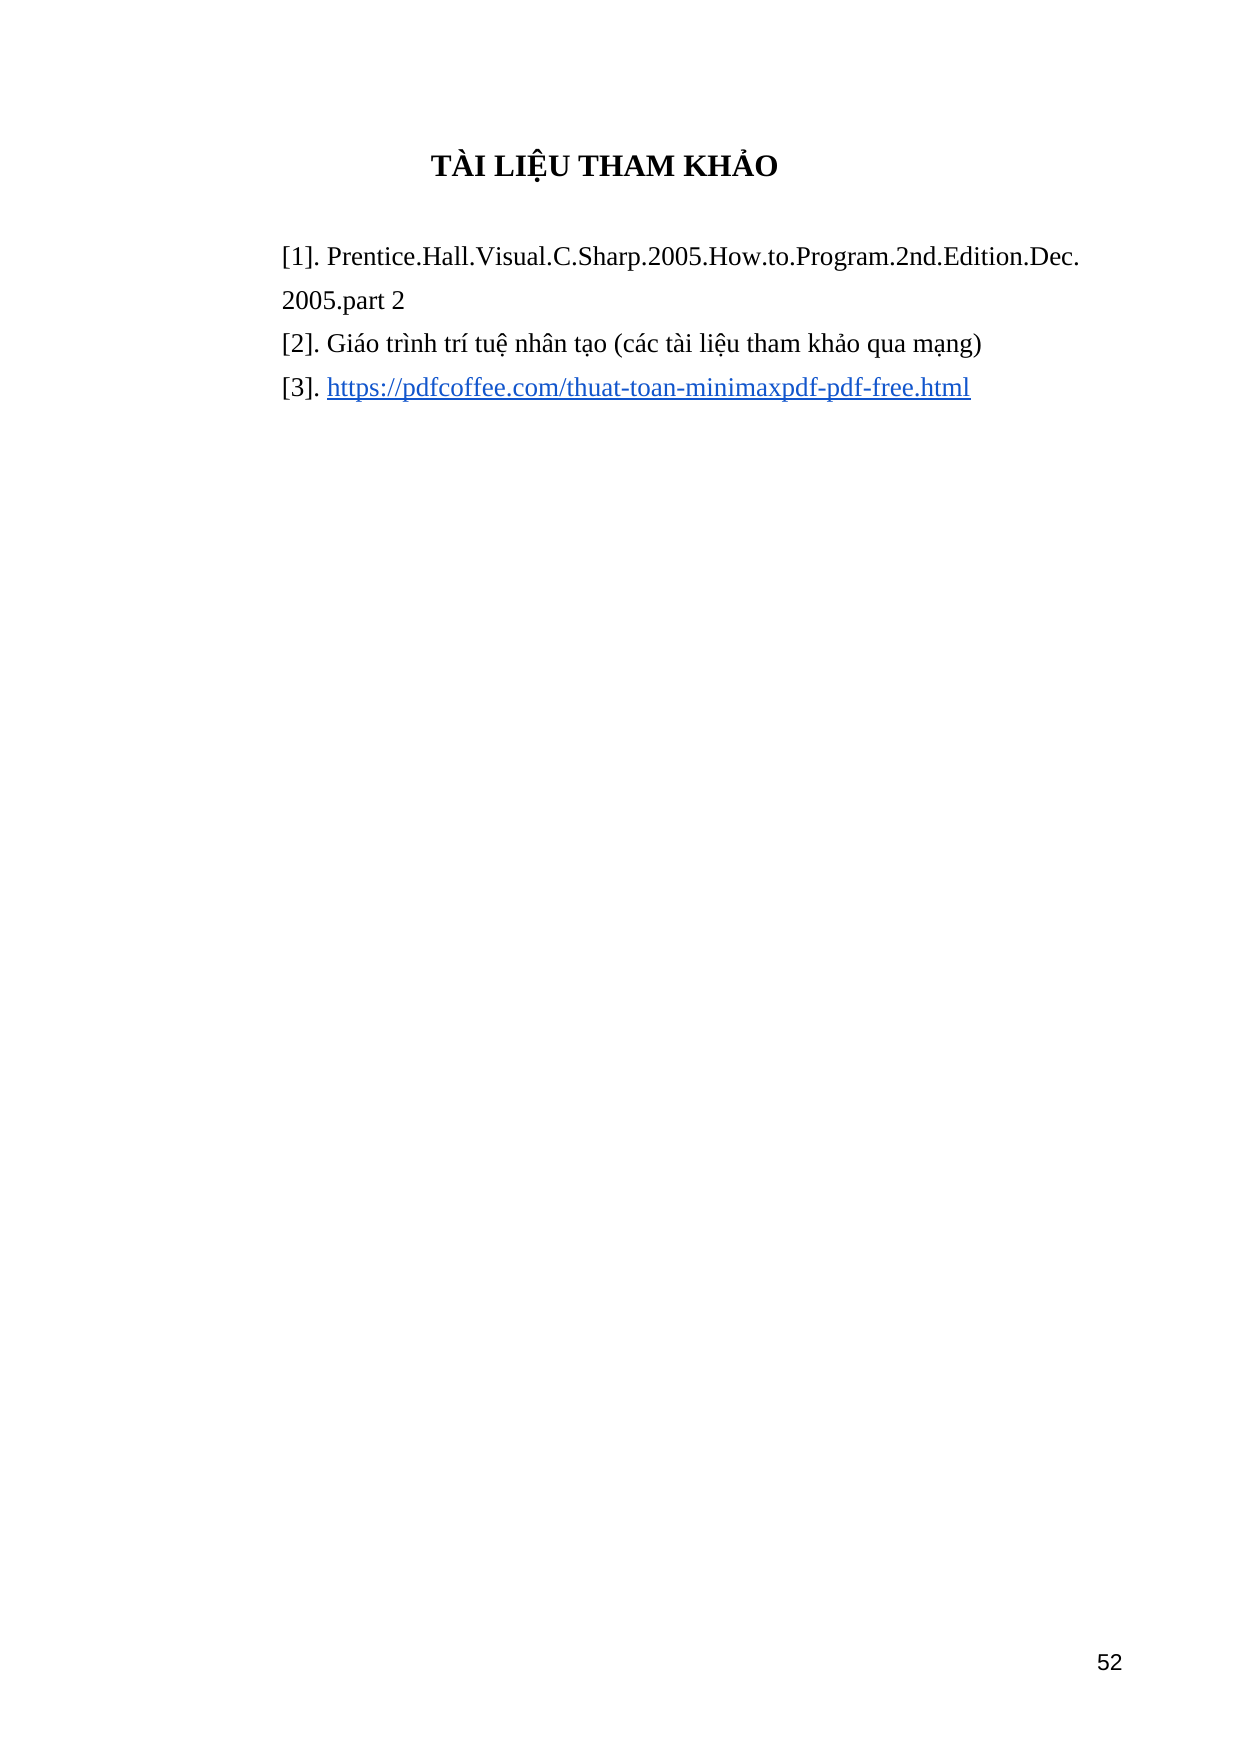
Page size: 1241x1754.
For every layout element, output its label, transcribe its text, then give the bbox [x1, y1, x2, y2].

text 2005.part 2 [282, 284, 1122, 315]
text [1]. Prentice.Hall.Visual.C.Sharp.2005.How.to.Program.2nd.Edition.Dec. [282, 241, 1122, 272]
text [2]. Giáo trình trí tuệ nhân tạo (các tài liệu tham khảo qua mạng) [282, 328, 1122, 359]
subtitle TÀI LIỆU THAM KHẢO [282, 148, 1122, 183]
text [3]. https://pdfcoffee.com/thuat-toan-minimaxpdf-pdf-free.html [282, 371, 1122, 402]
